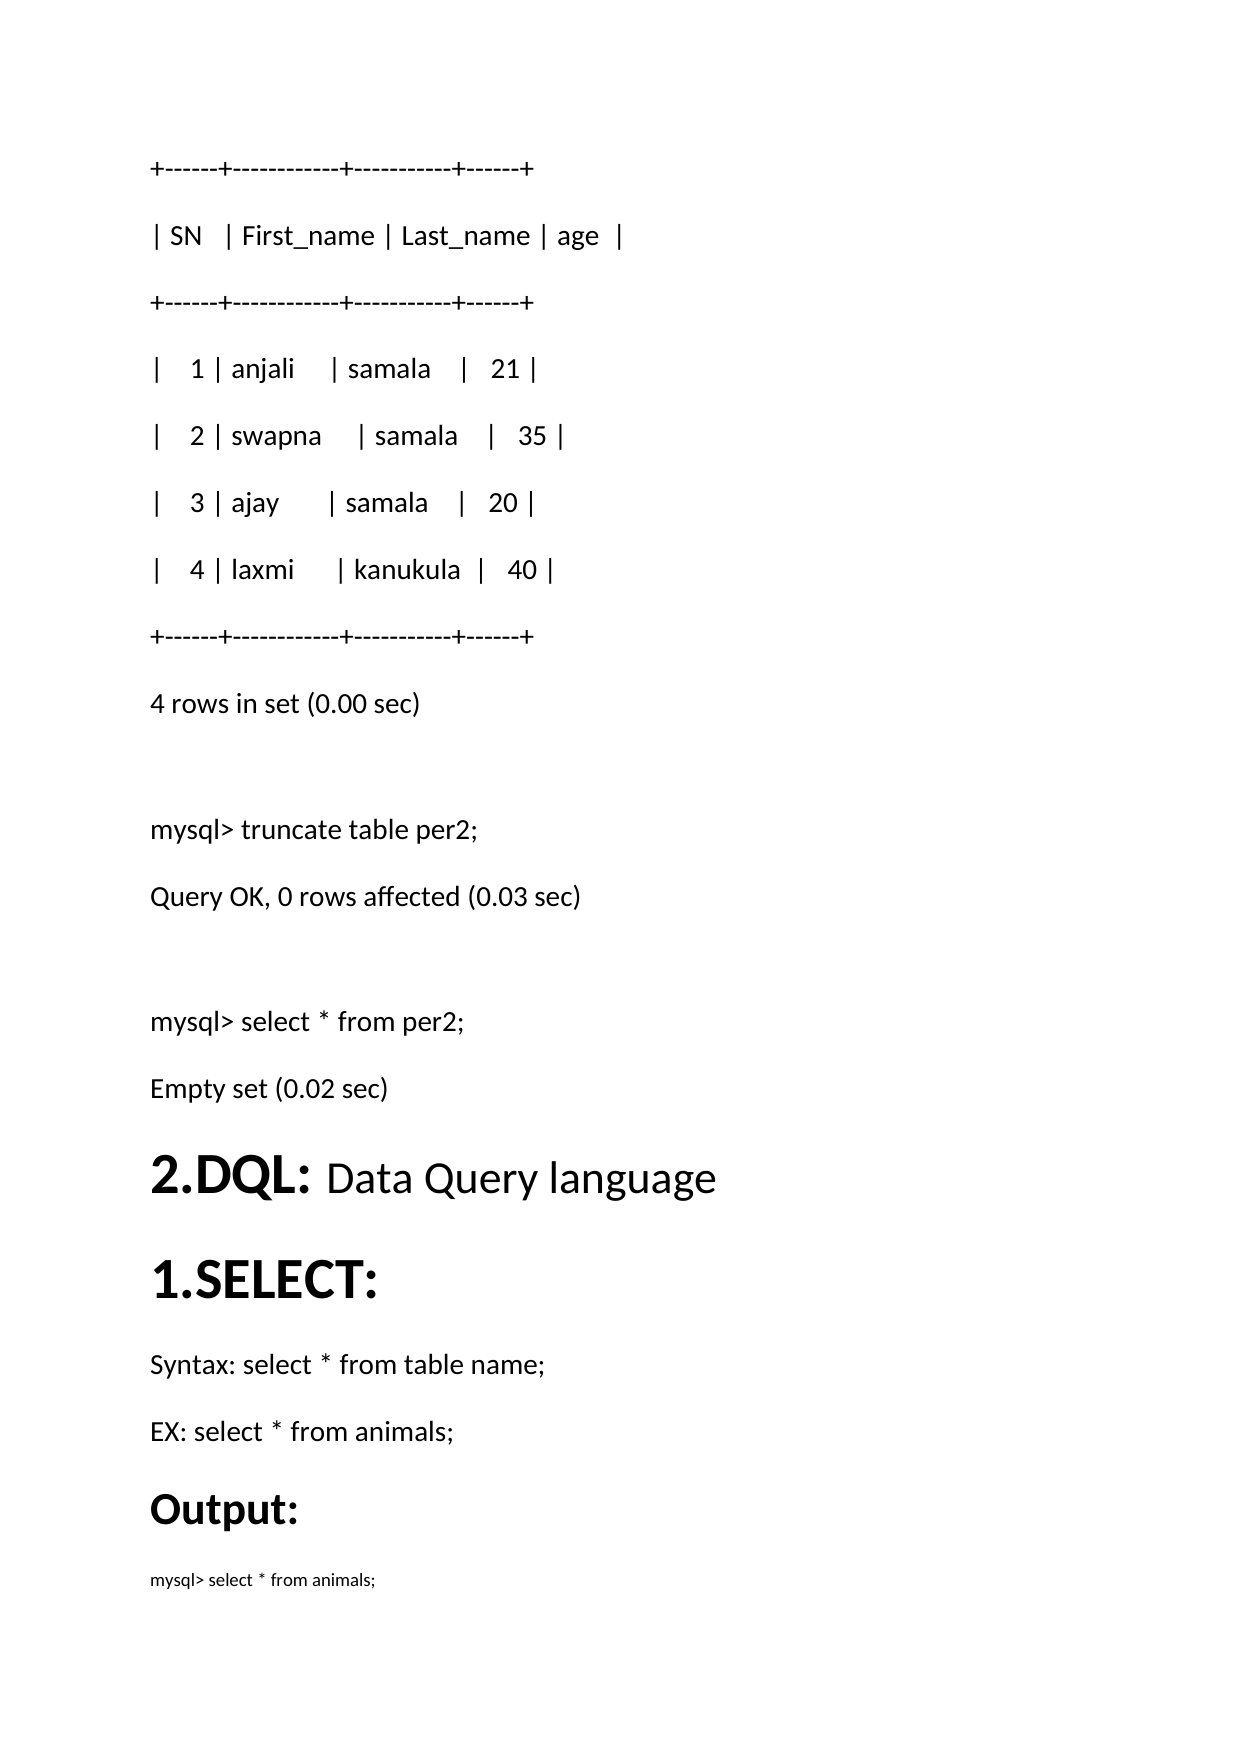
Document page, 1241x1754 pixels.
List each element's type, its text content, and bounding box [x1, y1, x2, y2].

text Syntax: select * from table name; [150, 1346, 1090, 1382]
text | 3 | ajay | samala | 20 | [150, 484, 1090, 520]
text Output: [150, 1480, 1090, 1536]
text mysql> select * from animals; [150, 1569, 1090, 1592]
text 2.DQL: Data Query language [150, 1137, 1090, 1208]
text Empty set (0.02 sec) [150, 1070, 1090, 1106]
text +------+------------+-----------+------+ [150, 150, 1090, 186]
text +------+------------+-----------+------+ [150, 618, 1090, 654]
text 4 rows in set (0.00 sec) [150, 685, 1090, 721]
text +------+------------+-----------+------+ [150, 284, 1090, 319]
text | SN | First_name | Last_name | age | [150, 217, 1090, 252]
text mysql> select * from per2; [150, 1003, 1090, 1039]
text | 1 | anjali | samala | 21 | [150, 351, 1090, 386]
text | 4 | laxmi | kanukula | 40 | [150, 551, 1090, 587]
text Query OK, 0 rows affected (0.03 sec) [150, 878, 1090, 913]
text EX: select * from animals; [150, 1413, 1090, 1449]
text 1.SELECT: [150, 1242, 1090, 1313]
text | 2 | swapna | samala | 35 | [150, 417, 1090, 453]
text mysql> truncate table per2; [150, 811, 1090, 846]
